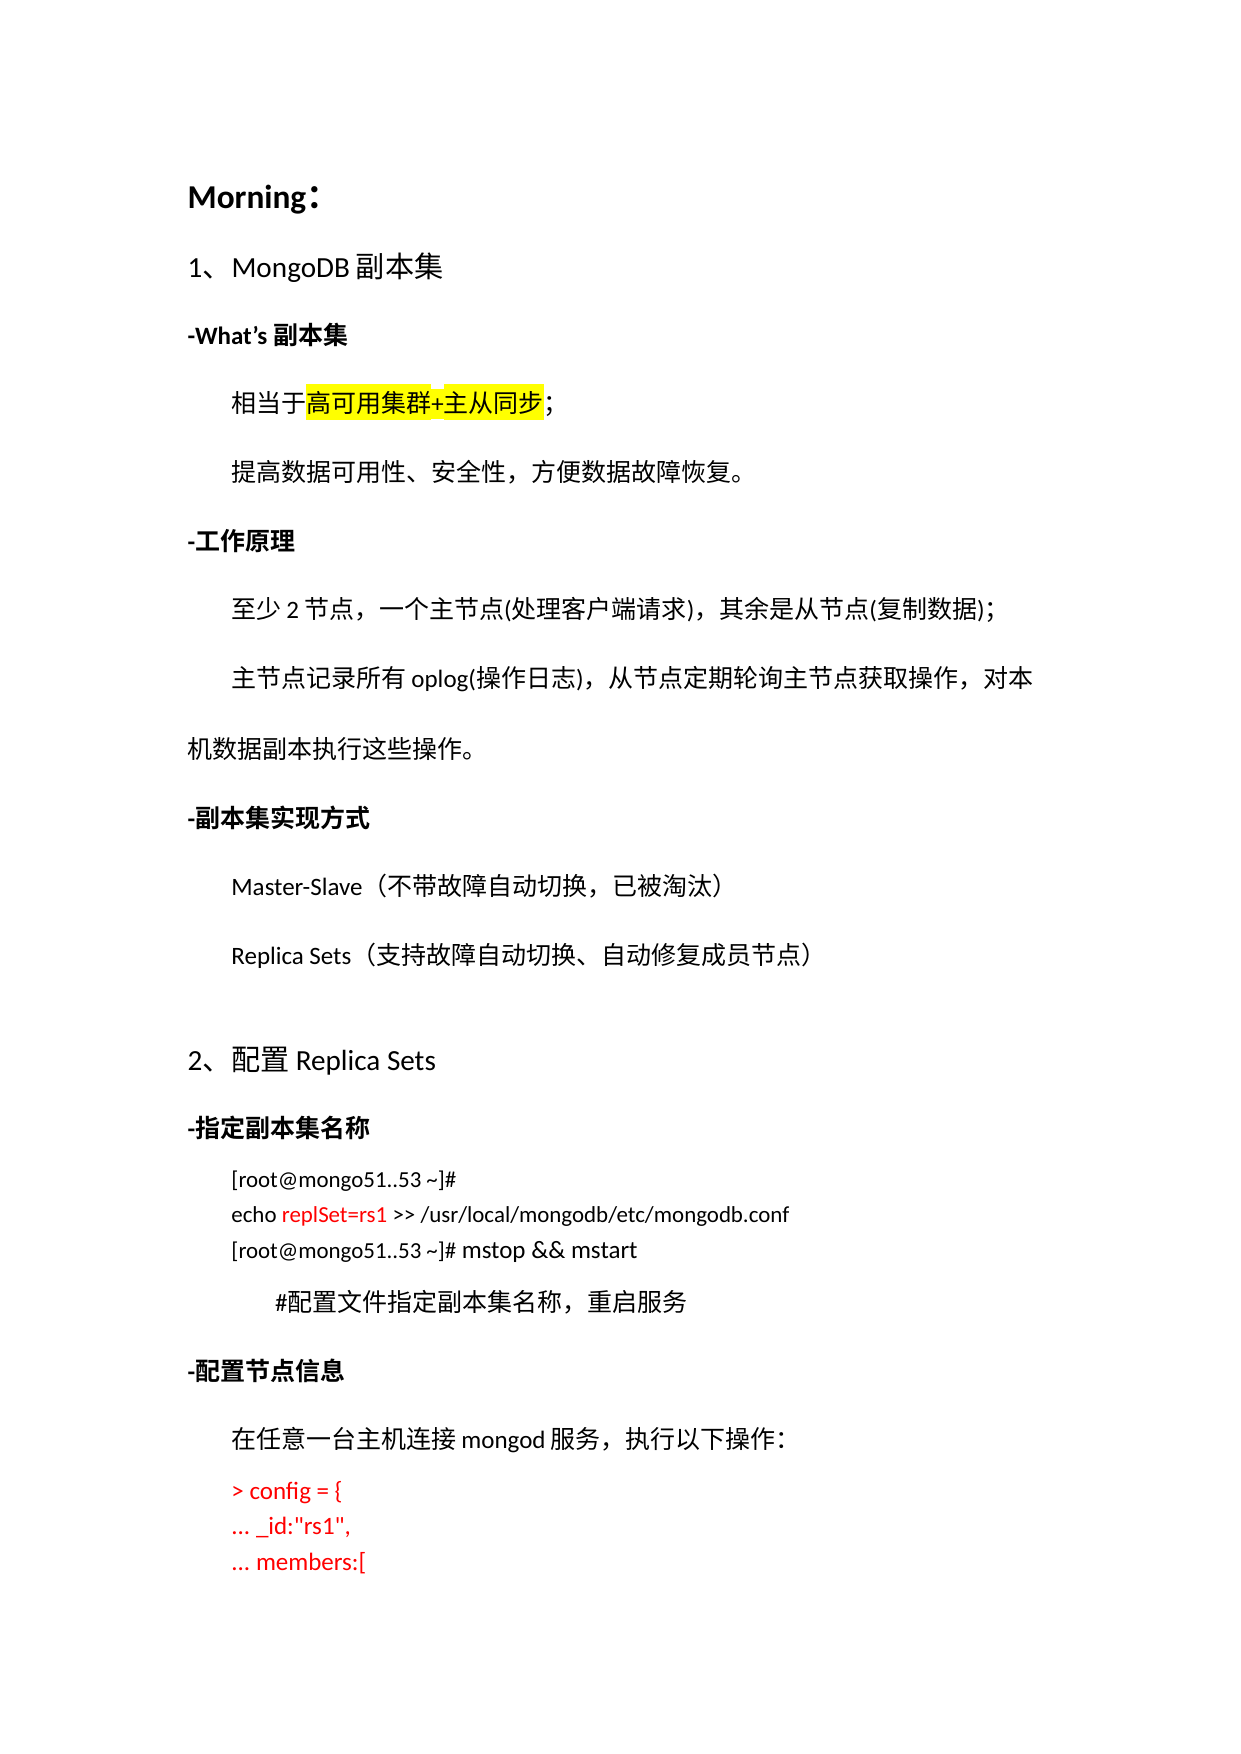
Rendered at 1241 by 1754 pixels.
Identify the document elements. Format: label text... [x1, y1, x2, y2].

text ... _id:"rs1", [187, 1509, 1053, 1542]
text > config = { [187, 1474, 1053, 1507]
text 在任意一台主机连接mongod服务，执行以下操作： [187, 1406, 1053, 1471]
text #配置文件指定副本集名称，重启服务 [231, 1268, 1053, 1333]
text -工作原理 [187, 507, 1053, 572]
text -副本集实现方式 [187, 784, 1053, 849]
text 至少2节点，一个主节点(处理客户端请求)，其余是从节点(复制数据)； [187, 575, 1053, 640]
text 1、MongoDB副本集 [187, 232, 1053, 297]
text echo replSet=rs1 >> /usr/local/mongodb/etc/mongodb.conf [187, 1198, 1053, 1230]
text [root@mongo51..53 ~]# mstop && mstart [187, 1233, 1053, 1265]
text -What’s 副本集 [187, 301, 1053, 366]
text -指定副本集名称 [187, 1094, 1053, 1159]
text [root@mongo51..53 ~]# [187, 1162, 1053, 1195]
text 提高数据可用性、安全性，方便数据故障恢复。 [187, 438, 1053, 503]
text Master-Slave（不带故障自动切换，已被淘汰） [187, 852, 1053, 917]
text ... members:[ [187, 1545, 1053, 1578]
text Replica Sets（支持故障自动切换、自动修复成员节点） [187, 921, 1053, 986]
text -配置节点信息 [187, 1337, 1053, 1402]
text 相当于高可用集群+主从同步； [187, 369, 1053, 434]
text 2、配置Replica Sets [187, 1025, 1053, 1090]
text 主节点记录所有oplog(操作日志)，从节点定期轮询主节点获取操作，对本机数据副本执行这些操作。 [187, 644, 1053, 780]
text Morning： [187, 162, 1053, 227]
